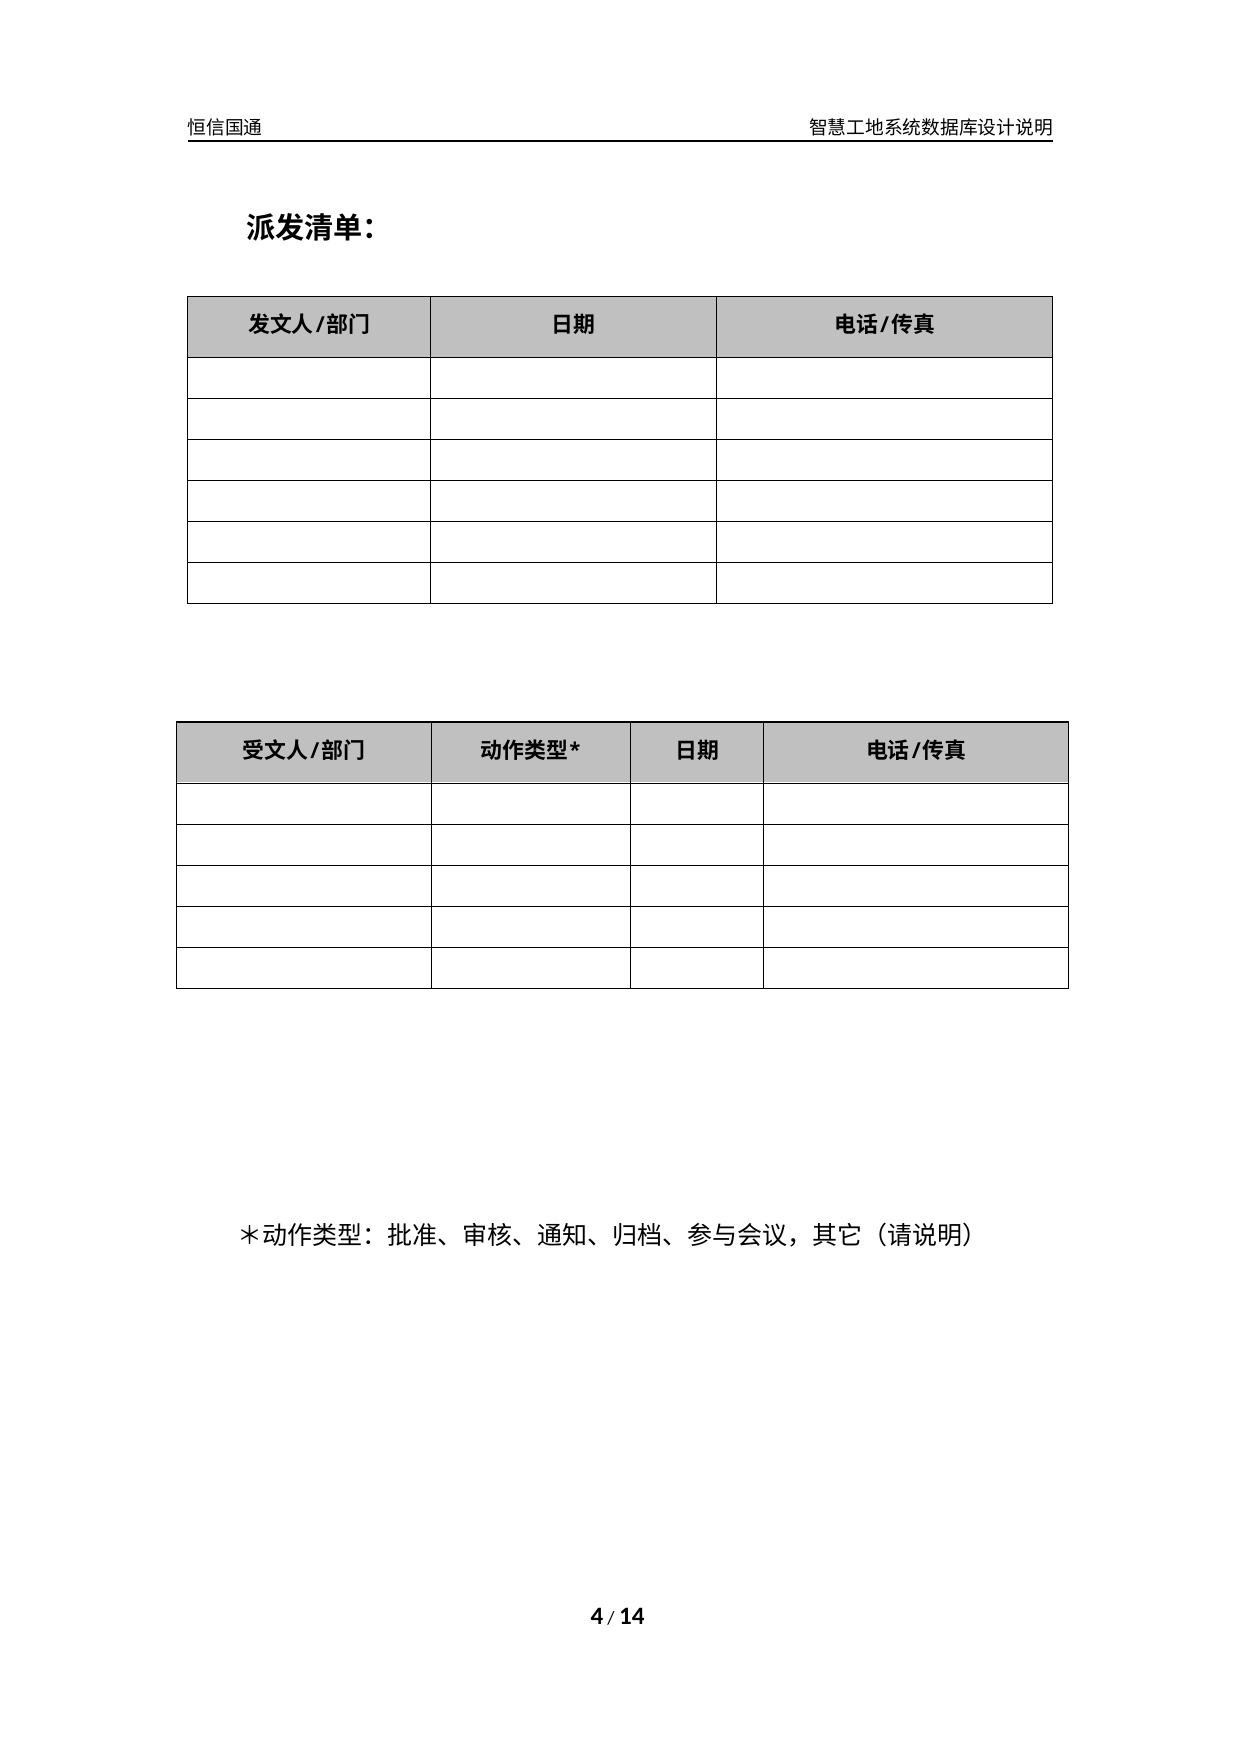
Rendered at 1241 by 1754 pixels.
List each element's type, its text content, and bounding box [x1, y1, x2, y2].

table_cell [431, 358, 716, 398]
table_header 电话/传真 [717, 297, 1052, 357]
table_cell [431, 399, 716, 439]
table_header 发文人/部门 [188, 297, 430, 357]
table_cell [177, 907, 431, 947]
table_cell [631, 948, 763, 988]
table_cell [431, 563, 716, 603]
table_cell [188, 399, 430, 439]
table_cell [188, 440, 430, 480]
table_cell [764, 825, 1068, 864]
table_cell [631, 907, 763, 947]
table_cell [432, 907, 630, 947]
table_cell [177, 825, 431, 864]
table_cell [717, 522, 1052, 562]
table_cell [188, 522, 430, 562]
table_cell [177, 784, 431, 823]
table_cell [764, 907, 1068, 947]
table_cell [432, 866, 630, 906]
table_cell [188, 563, 430, 603]
table_cell [432, 948, 630, 988]
table_header 电话/传真 [764, 723, 1068, 782]
text 派发清单： [187, 193, 1053, 258]
table_cell [631, 866, 763, 906]
table_cell [432, 825, 630, 864]
table_cell [764, 866, 1068, 906]
table_cell [177, 866, 431, 906]
table_cell [717, 563, 1052, 603]
table_cell [717, 358, 1052, 398]
table_cell [177, 948, 431, 988]
table_cell [631, 784, 763, 823]
table_cell [631, 825, 763, 864]
table_cell [188, 481, 430, 521]
table_cell [717, 481, 1052, 521]
table_header 日期 [431, 297, 716, 357]
text ＊动作类型：批准、审核、通知、归档、参与会议，其它（请说明） [187, 1201, 1053, 1266]
table_cell [432, 784, 630, 823]
table_header 日期 [631, 723, 763, 782]
table_cell [431, 522, 716, 562]
table_cell [764, 948, 1068, 988]
table_cell [431, 440, 716, 480]
table_cell [717, 440, 1052, 480]
table_cell [188, 358, 430, 398]
table_cell [431, 481, 716, 521]
table_cell [764, 784, 1068, 823]
table_header 动作类型* [432, 723, 630, 782]
table_header 受文人/部门 [177, 723, 431, 782]
table_cell [717, 399, 1052, 439]
